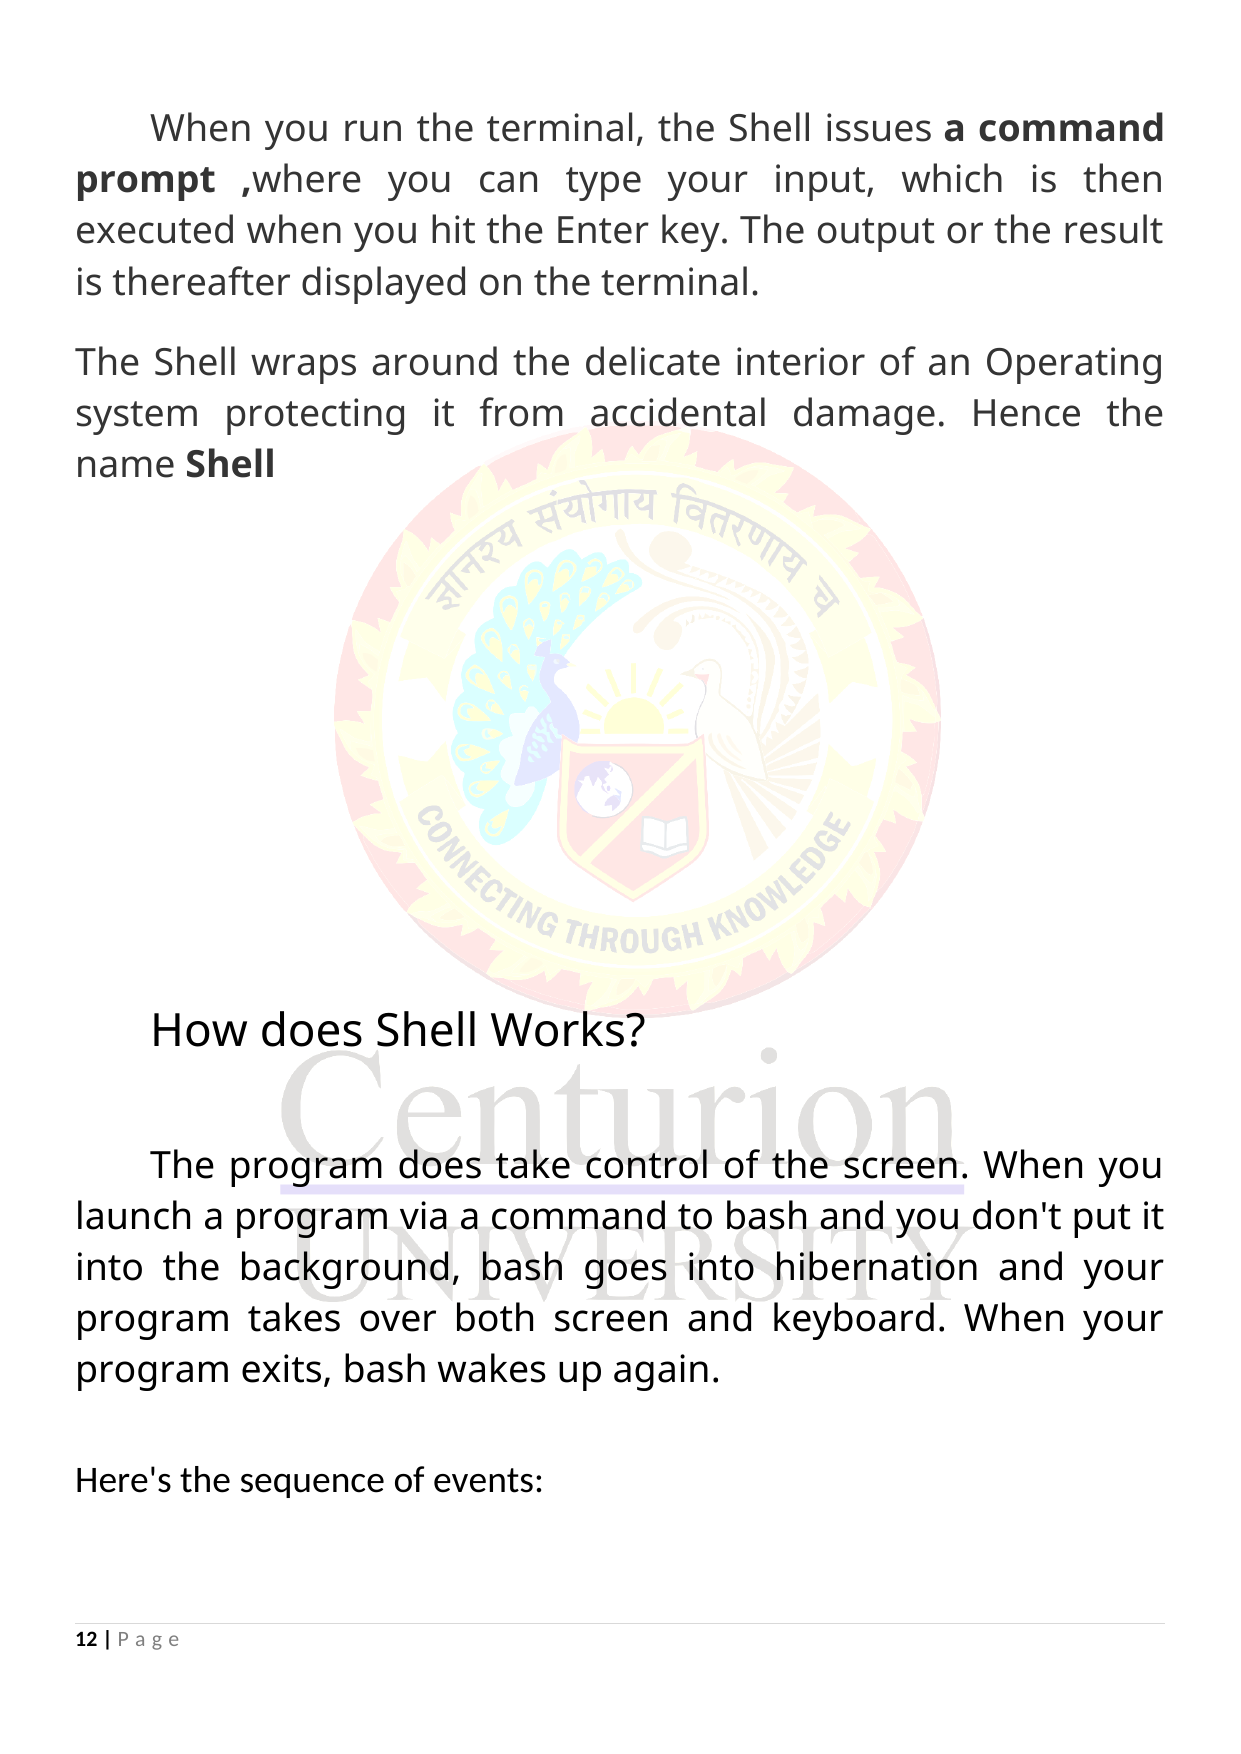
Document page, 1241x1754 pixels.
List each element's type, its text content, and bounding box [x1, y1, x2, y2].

text Here's the sequence of events: [75, 1456, 1165, 1502]
text When you run the terminal, the Shell issues a command prompt ,where you can type your input, which is then executed when you hit the Enter key. The output or the result is thereafter displayed on the terminal. [75, 102, 1165, 306]
text How does Shell Works? [75, 997, 1165, 1059]
text The program does take control of the screen. When you launch a program via a command to bash and you don't put it into the background, bash goes into hibernation and your program takes over both screen and keyboard. When your program exits, bash wakes up again. [75, 1139, 1165, 1394]
text The Shell wraps around the delicate interior of an Operating system protecting it from accidental damage. Hence the name Shell [75, 335, 1165, 488]
